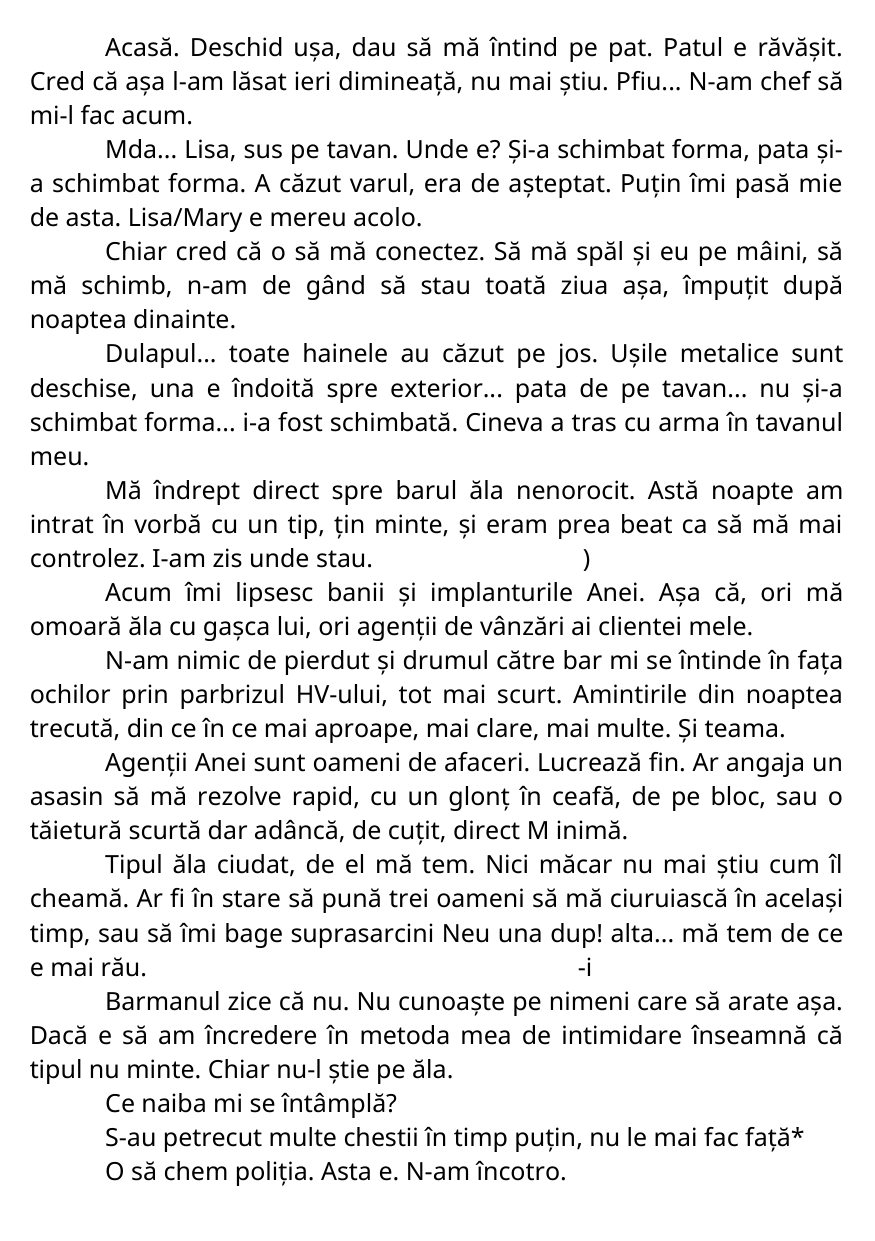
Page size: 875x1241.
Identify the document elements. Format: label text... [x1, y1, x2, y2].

text Acum îmi lipsesc banii şi implanturile Anei. Aşa că, ori mă omoară ăla cu gaşca lui, ori agenţii de vânzări ai clientei mele. [29, 574, 844, 643]
text Chiar cred că o să mă conectez. Să mă spăl şi eu pe mâini, să mă schimb, n-am de gând să stau toată ziua aşa, împuţit după noaptea dinainte. [29, 234, 844, 336]
text Agenţii Anei sunt oameni de afaceri. Lucrează fin. Ar angaja un asasin să mă rezolve rapid, cu un glonţ în ceafă, de pe bloc, sau o tăietură scurtă dar adâncă, de cuţit, direct M inimă. [29, 745, 844, 847]
text Barmanul zice că nu. Nu cunoaşte pe nimeni care să arate aşa. Dacă e să am încredere în metoda mea de intimidare înseamnă că tipul nu minte. Chiar nu-l ştie pe ăla. [29, 983, 844, 1086]
text Mda... Lisa, sus pe tavan. Unde e? Şi-a schimbat forma, pata şi-a schimbat forma. A căzut varul, era de aşteptat. Puţin îmi pasă mie de asta. Lisa/Mary e mereu acolo. [29, 132, 844, 234]
text O să chem poliţia. Asta e. N-am încotro. [29, 1154, 844, 1188]
text Ce naiba mi se întâmplă? [29, 1086, 844, 1119]
text Mă îndrept direct spre barul ăla nenorocit. Astă noapte am intrat în vorbă cu un tip, ţin minte, şi eram prea beat ca să mă mai controlez. I-am zis unde stau. ) [29, 472, 844, 574]
text Dulapul... toate hainele au căzut pe jos. Uşile metalice sunt deschise, una e îndoită spre exterior... pata de pe tavan... nu şi-a schimbat forma... i-a fost schimbată. Cineva a tras cu arma în tavanul meu. [29, 336, 844, 472]
text S-au petrecut multe chestii în timp puţin, nu le mai fac faţă* [29, 1119, 844, 1154]
text N-am nimic de pierdut şi drumul către bar mi se întinde în faţa ochilor prin parbrizul HV-ului, tot mai scurt. Amintirile din noaptea trecută, din ce în ce mai aproape, mai clare, mai multe. Şi teama. [29, 643, 844, 745]
text Tipul ăla ciudat, de el mă tem. Nici măcar nu mai ştiu cum îl cheamă. Ar fi în stare să pună trei oameni să mă ciuruiască în acelaşi timp, sau să îmi bage suprasarcini Neu una dup! alta... mă tem de ce e mai rău. -i [29, 847, 844, 983]
text Acasă. Deschid uşa, dau să mă întind pe pat. Patul e răvăşit. Cred că aşa l-am lăsat ieri dimineaţă, nu mai ştiu. Pfiu... N-am chef să mi-l fac acum. [29, 29, 844, 132]
